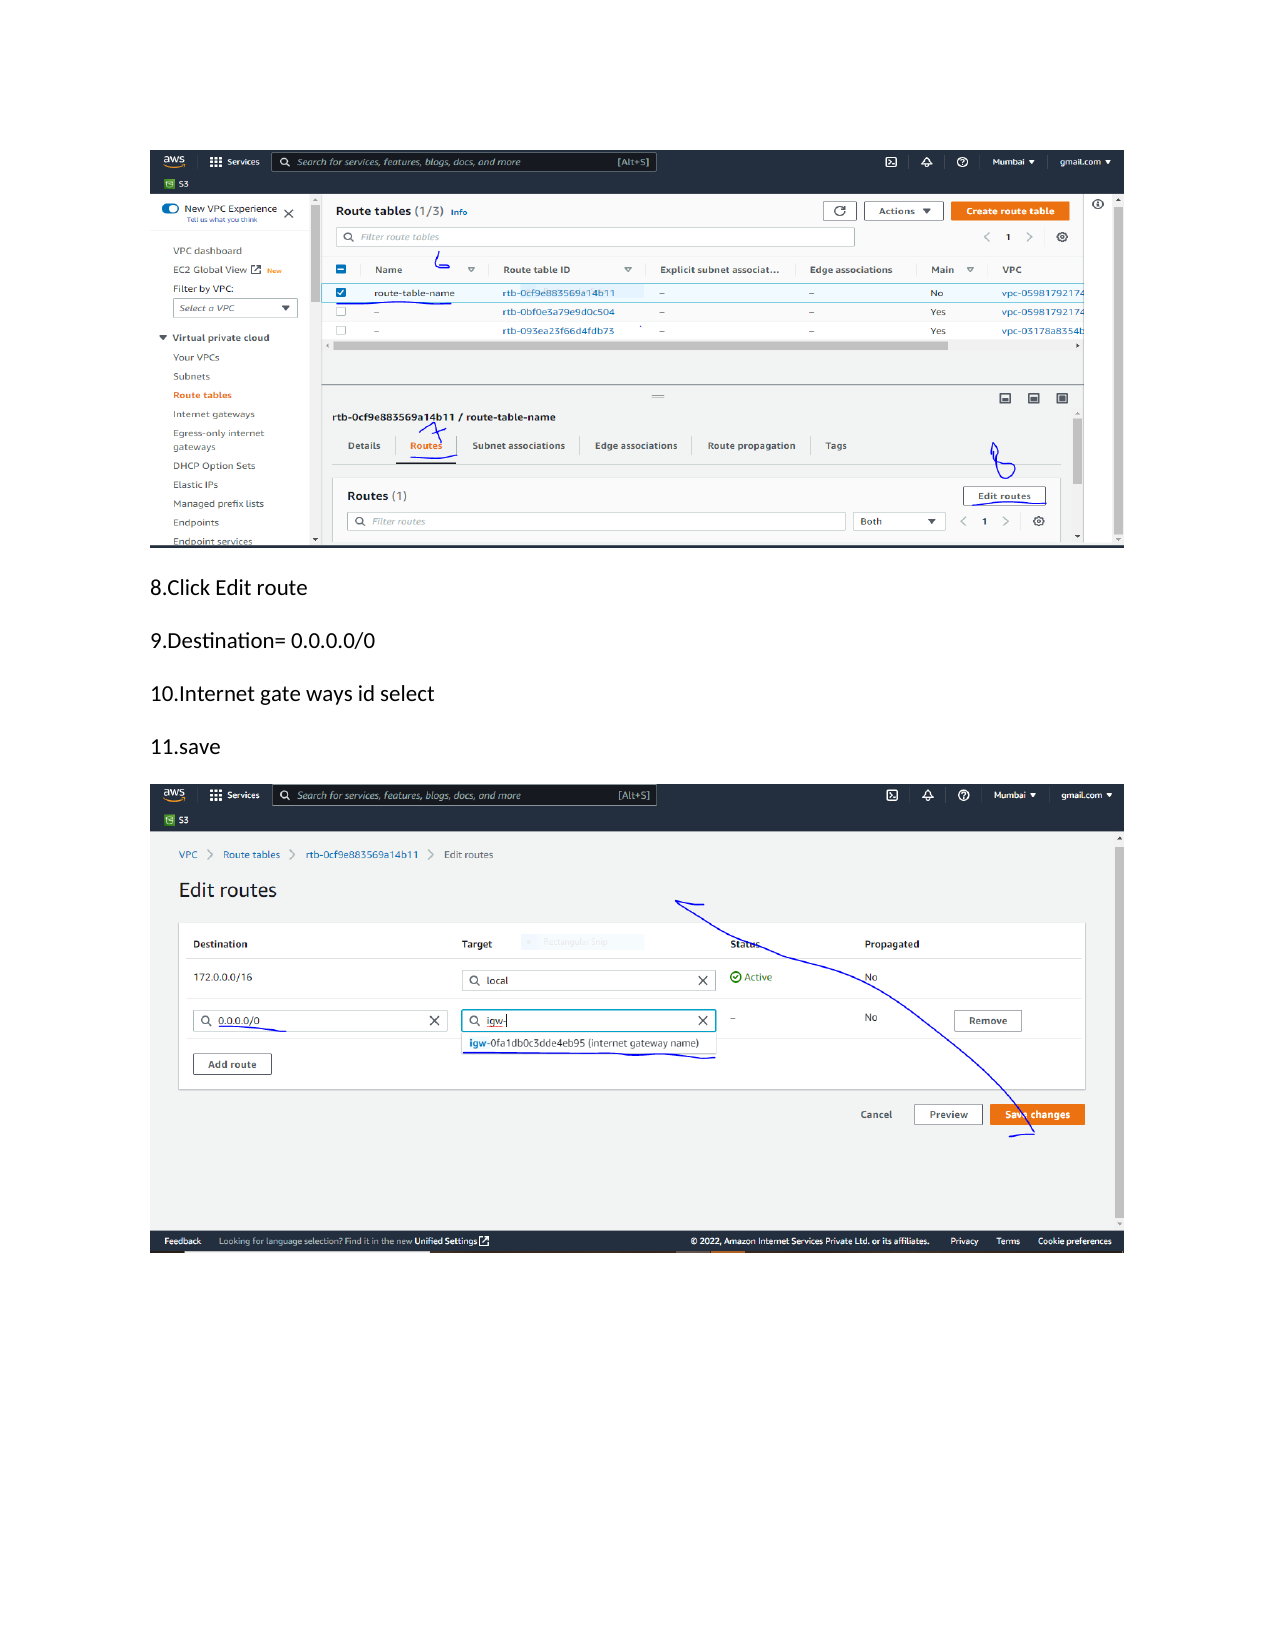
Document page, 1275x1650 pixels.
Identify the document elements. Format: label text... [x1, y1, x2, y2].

text 10.Internet gate ways id select [150, 679, 1125, 707]
text 8.Click Edit route [150, 573, 1125, 601]
text 9.Destination= 0.0.0.0/0 [150, 626, 1125, 654]
picture [150, 784, 1124, 1253]
picture [150, 150, 1124, 548]
text 11.save [150, 732, 1125, 760]
